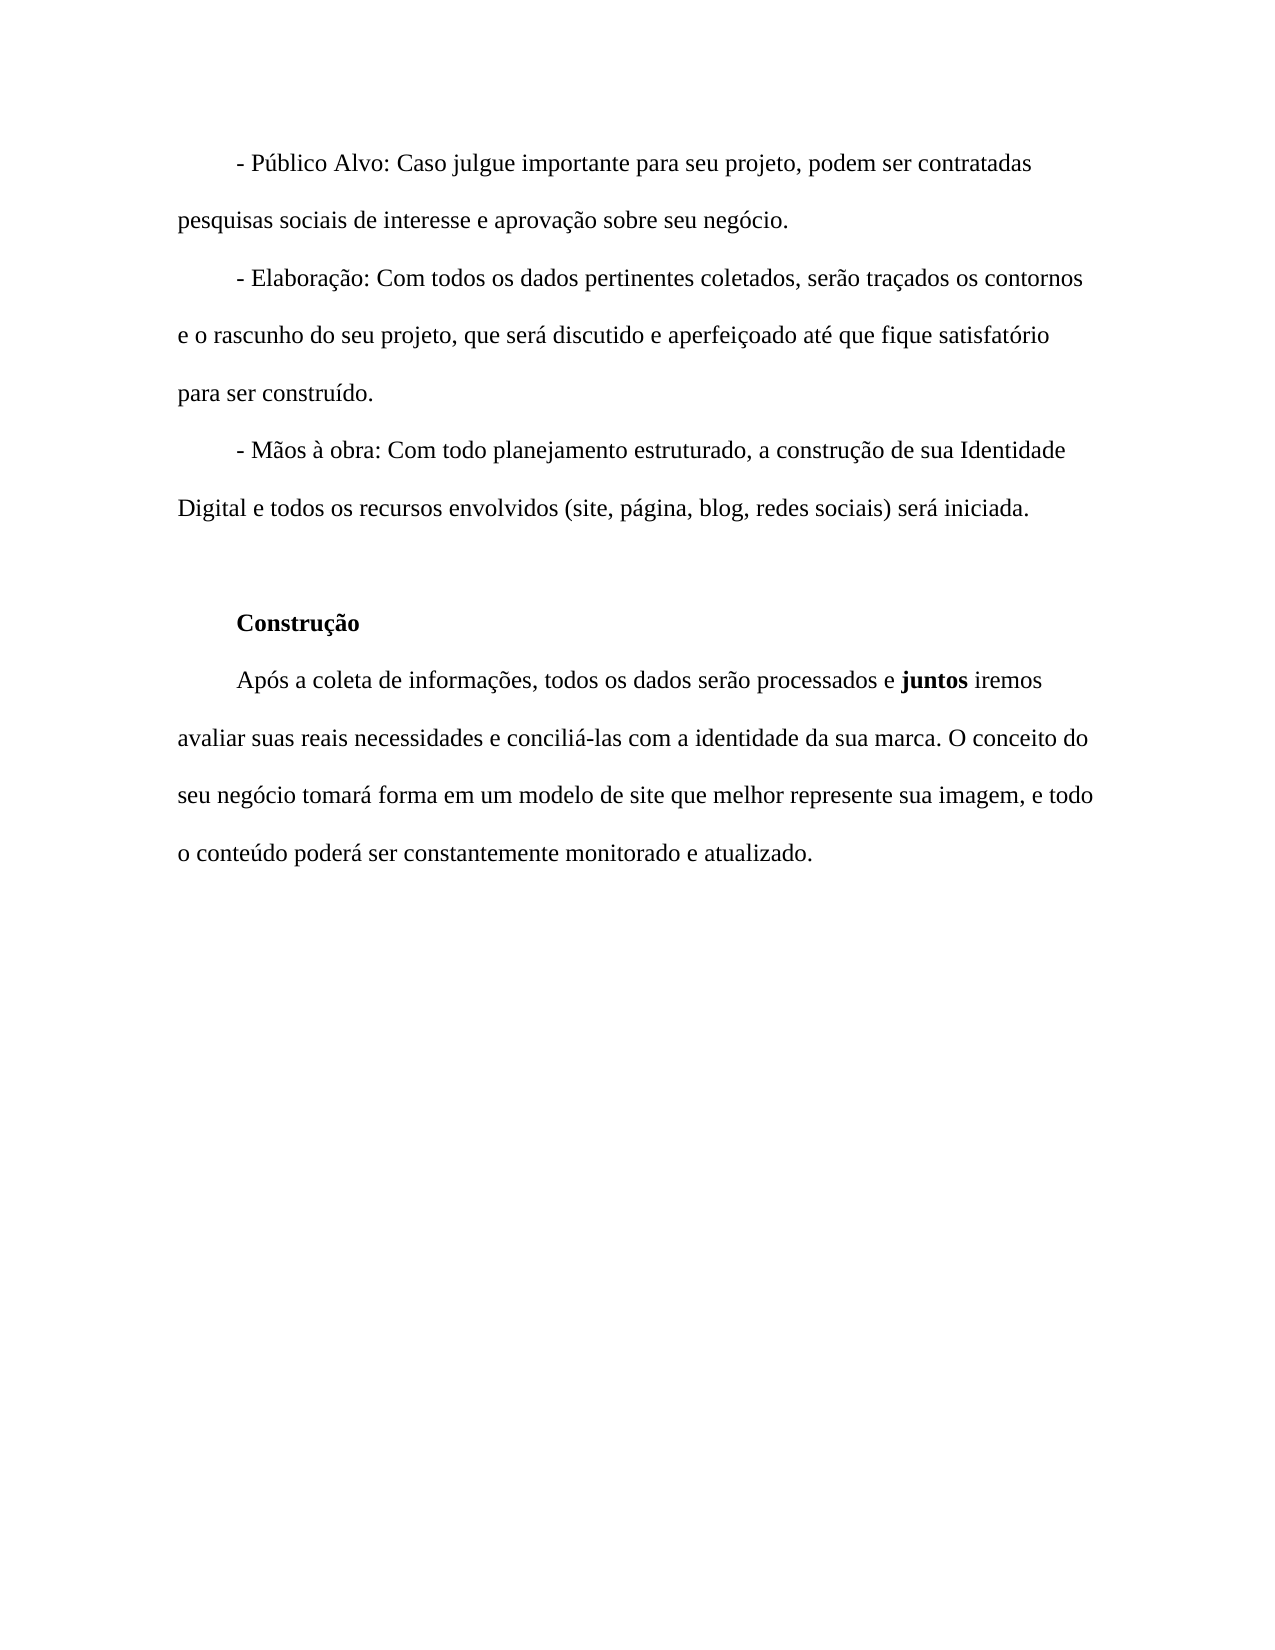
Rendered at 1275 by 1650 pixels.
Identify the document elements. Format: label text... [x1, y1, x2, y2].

text Construção [177, 608, 1098, 636]
text Após a coleta de informações, todos os dados serão processados e juntos iremos avaliar suas reais necessidades e conciliá-las com a identidade da sua marca. O conceito do seu negócio tomará forma em um modelo de site que melhor represente sua imagem, e todo o conteúdo poderá ser constantemente monitorado e atualizado. [177, 665, 1098, 866]
text - Público Alvo: Caso julgue importante para seu projeto, podem ser contratadas pesquisas sociais de interesse e aprovação sobre seu negócio. [177, 148, 1098, 234]
text - Mãos à obra: Com todo planejamento estruturado, a construção de sua Identidade Digital e todos os recursos envolvidos (site, página, blog, redes sociais) será iniciada. [177, 435, 1098, 521]
text - Elaboração: Com todos os dados pertinentes coletados, serão traçados os contornos e o rascunho do seu projeto, que será discutido e aperfeiçoado até que fique satisfatório para ser construído. [177, 263, 1098, 406]
